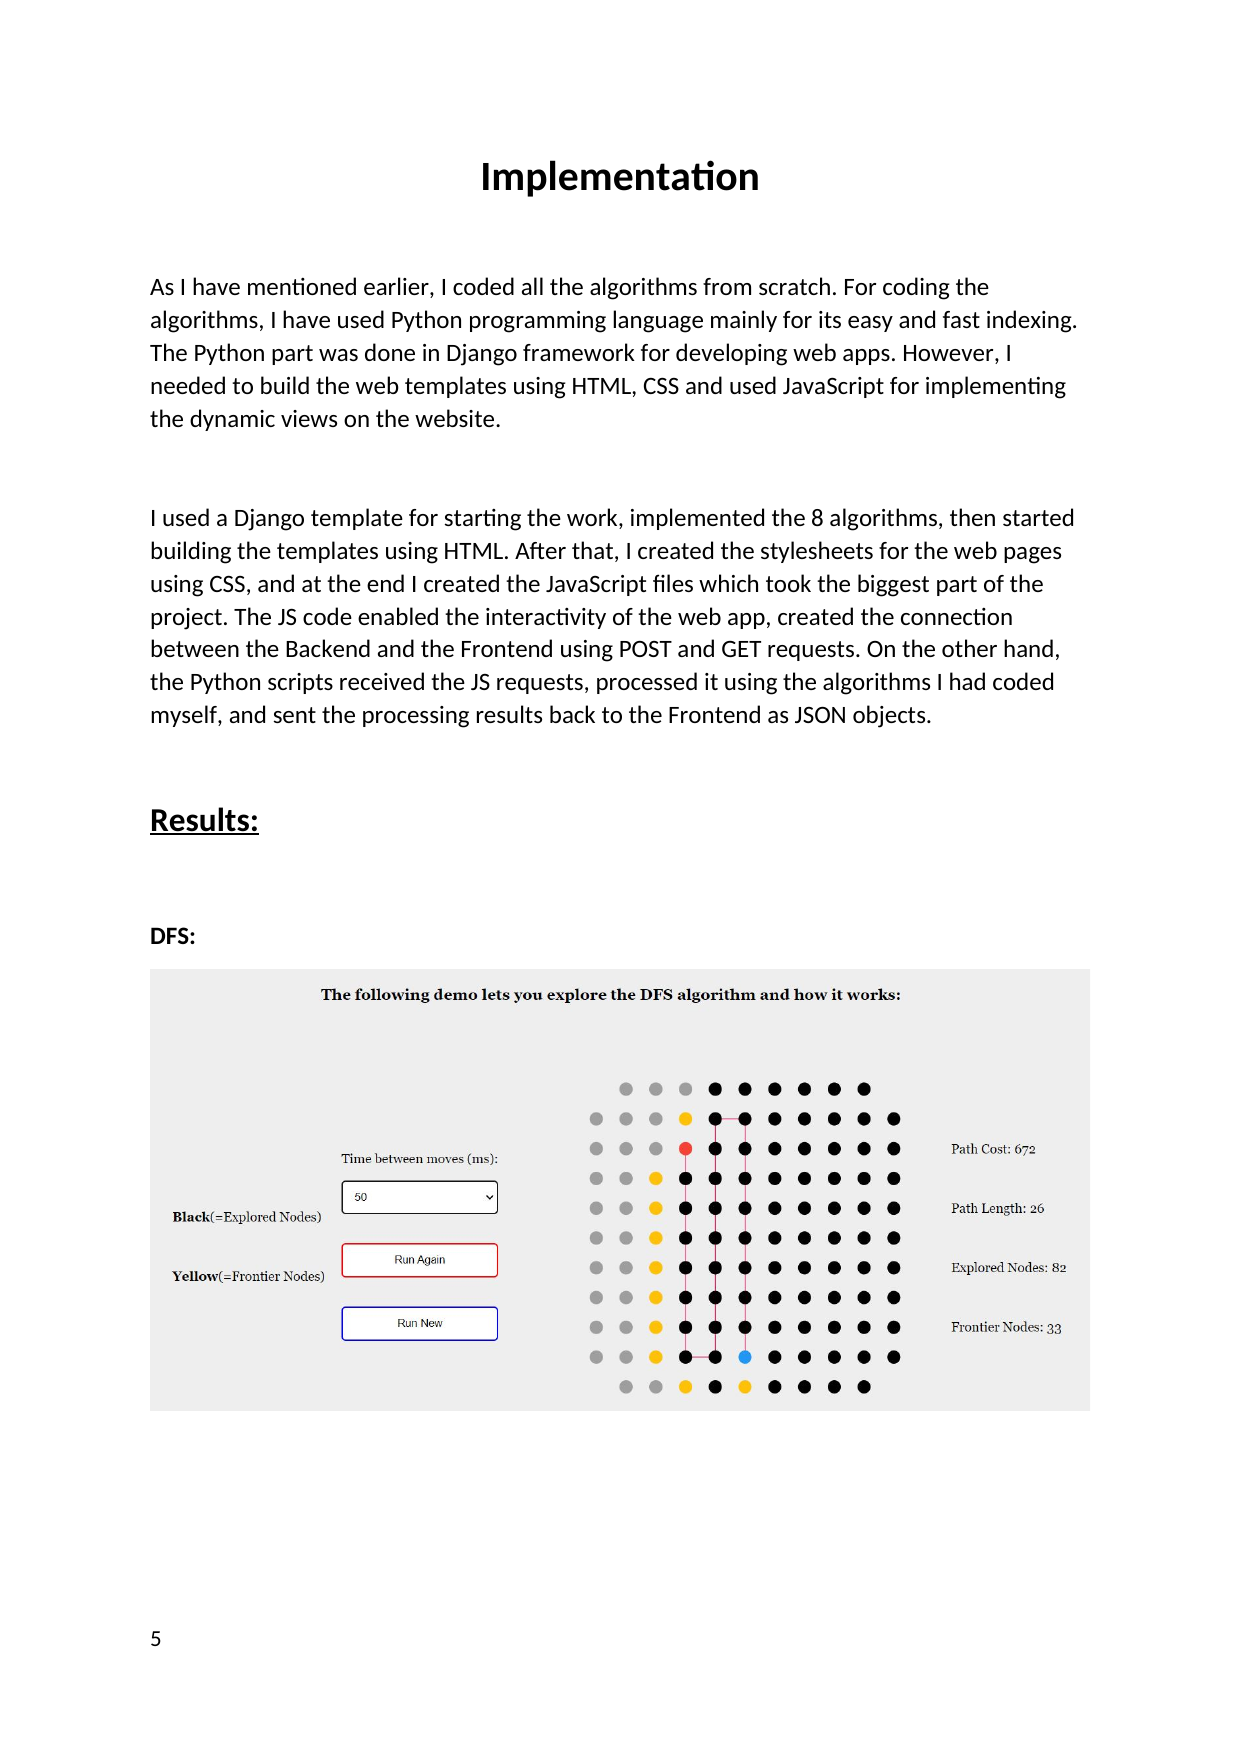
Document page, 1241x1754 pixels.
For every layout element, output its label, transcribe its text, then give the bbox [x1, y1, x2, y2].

picture [150, 969, 1091, 1411]
text DFS: [150, 920, 1090, 950]
text As I have mentioned earlier, I coded all the algorithms from scratch. For coding the algorithms, I have used Python programming language mainly for its easy and fast indexing. The Python part was done in Django framework for developing web apps. However, I needed to build the web templates using HTML, CSS and used JavaScript for implementing the dynamic views on the website. [150, 271, 1090, 433]
text I used a Django template for starting the work, implemented the 8 algorithms, then started building the templates using HTML. After that, I created the stylesheets for the web pages using CSS, and at the end I created the JavaScript files which took the biggest part of the project. The JS code enabled the interactivity of the web app, created the connection between the Backend and the Frontend using POST and GET requests. On the other hand, the Python scripts received the JS requests, processed it using the algorithms I had coded myself, and sent the processing results back to the Frontend as JSON objects. [150, 502, 1090, 730]
text Results: [150, 799, 1090, 839]
text Implementation [150, 150, 1090, 201]
